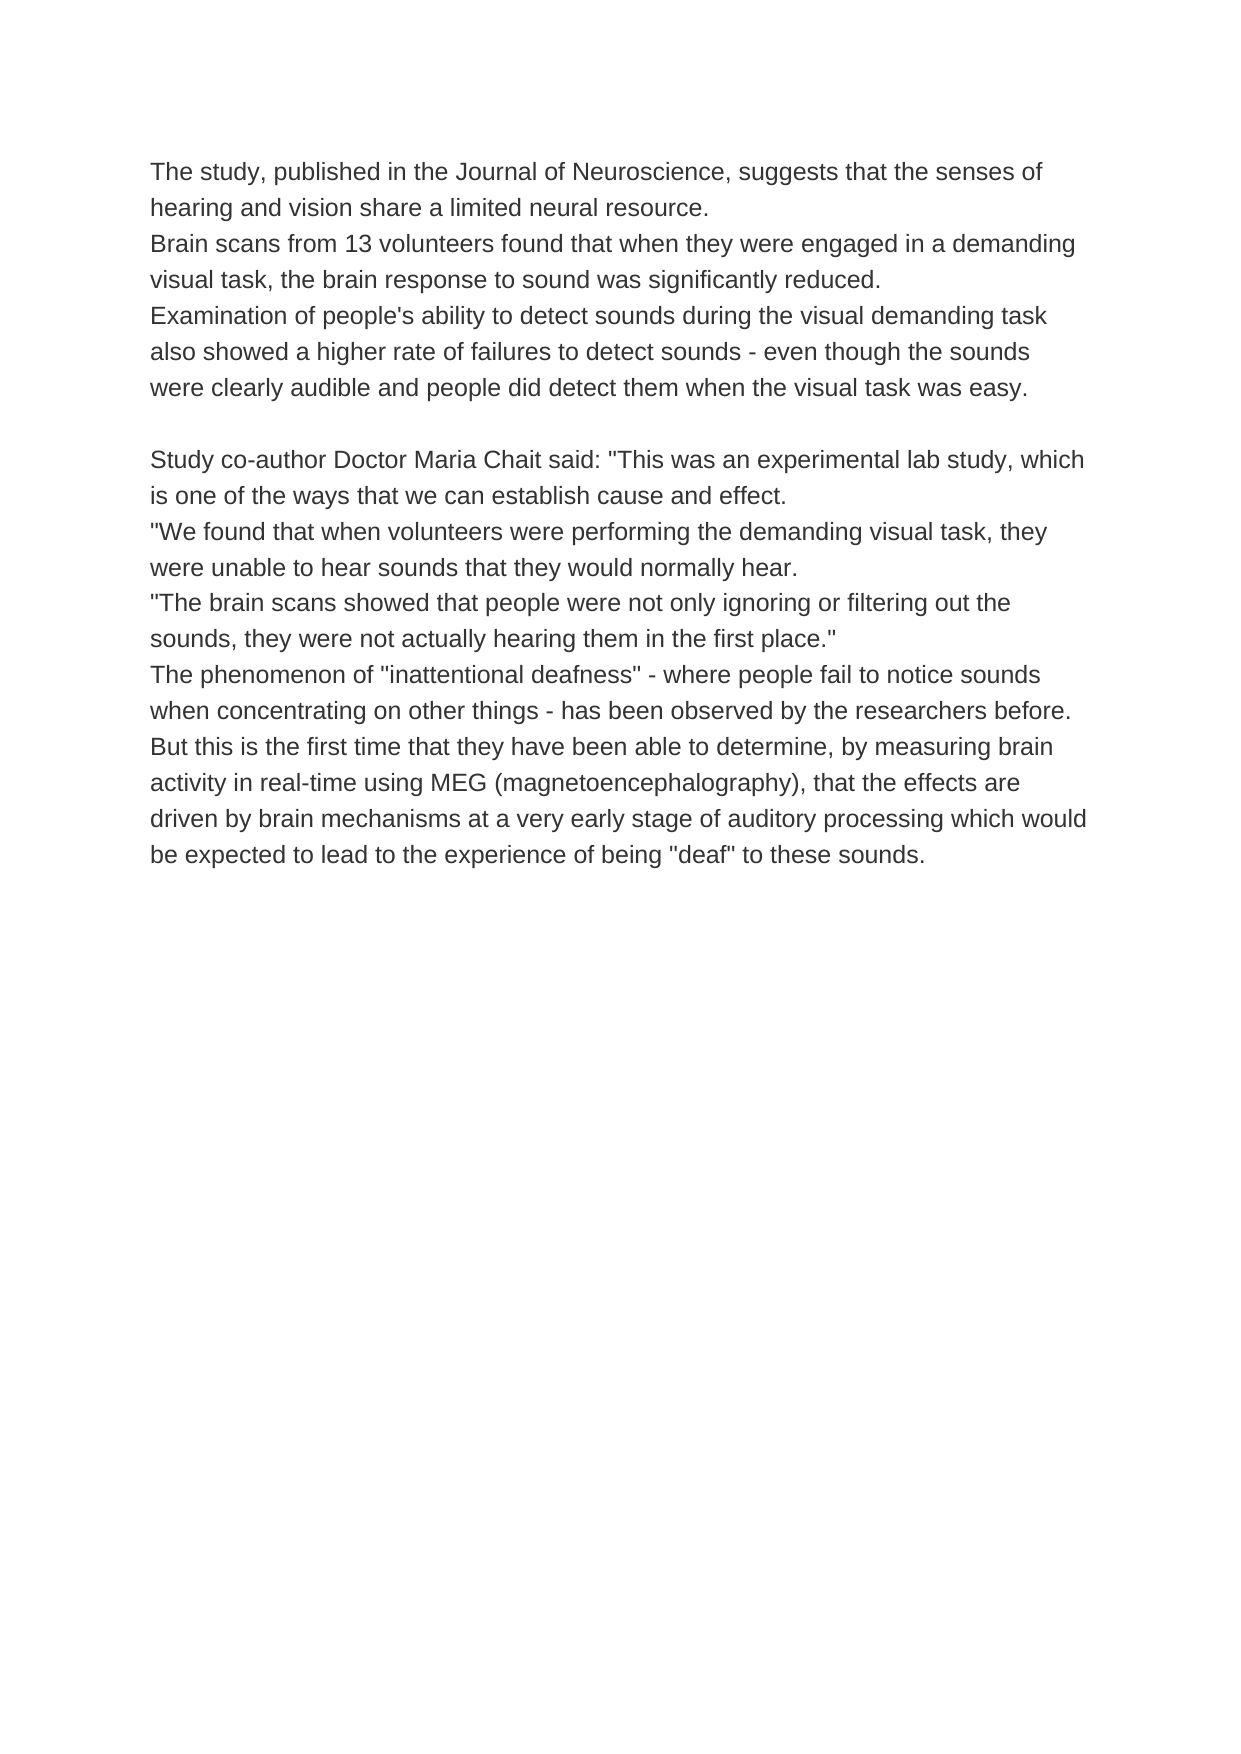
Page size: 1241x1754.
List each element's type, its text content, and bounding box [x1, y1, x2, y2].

text Brain scans from 13 volunteers found that when they were engaged in a demanding visual task, the brain response to sound was significantly reduced. [150, 222, 1090, 294]
text Study co-author Doctor Maria Chait said: "This was an experimental lab study, which is one of the ways that we can establish cause and effect. [150, 437, 1090, 509]
text The study, published in the Journal of Neuroscience, suggests that the senses of hearing and vision share a limited neural resource. [150, 150, 1090, 222]
text "The brain scans showed that people were not only ignoring or filtering out the sounds, they were not actually hearing them in the first place." [150, 581, 1090, 653]
text Examination of people's ability to detect sounds during the visual demanding task also showed a higher rate of failures to detect sounds - even though the sounds were clearly audible and people did detect them when the visual task was easy. [150, 294, 1090, 402]
text But this is the first time that they have been able to determine, by measuring brain activity in real-time using MEG (magnetoencephalography), that the effects are driven by brain mechanisms at a very early stage of auditory processing which would be expected to lead to the experience of being "deaf" to these sounds. [150, 725, 1090, 869]
text "We found that when volunteers were performing the demanding visual task, they were unable to hear sounds that they would normally hear. [150, 509, 1090, 581]
text The phenomenon of "inattentional deafness" - where people fail to notice sounds when concentrating on other things - has been observed by the researchers before. [150, 653, 1090, 725]
